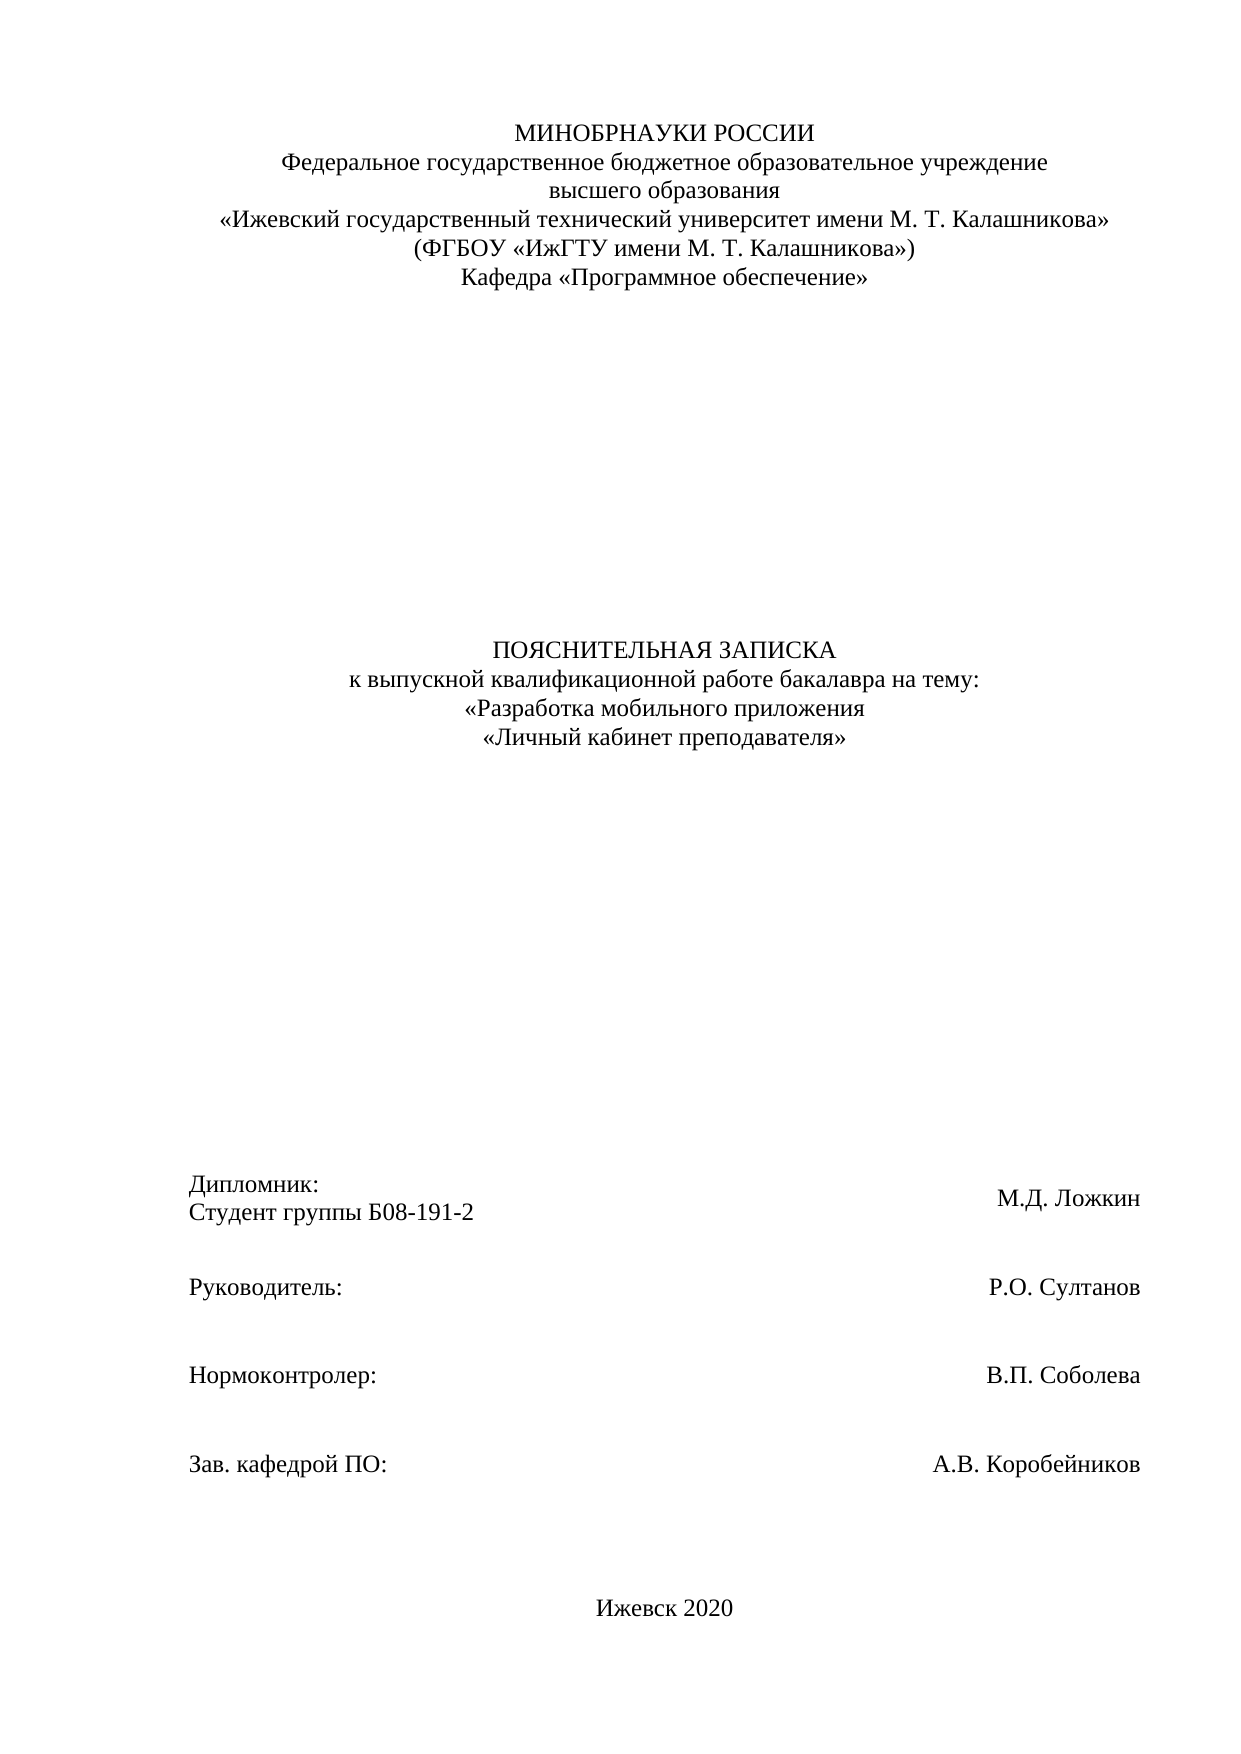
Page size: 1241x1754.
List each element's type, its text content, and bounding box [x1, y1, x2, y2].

table_header М.Д. Ложкин [665, 1153, 1152, 1242]
text Ижевск 2020 [177, 1593, 1152, 1622]
text «Ижевский государственный технический университет имени М. Т. Калашникова» [177, 204, 1152, 233]
text к выпускной квалификационной работе бакалавра на тему: [177, 664, 1152, 693]
table_cell Руководитель: [177, 1242, 665, 1330]
table_header Дипломник: Студент группы Б08-191-2 [177, 1153, 665, 1242]
table_cell Р.О. Султанов [665, 1242, 1152, 1330]
table_cell В.П. Соболева [665, 1330, 1152, 1419]
table_cell Зав. кафедрой ПО: [177, 1419, 665, 1507]
text «Личный кабинет преподавателя» [177, 722, 1152, 751]
text ПОЯСНИТЕЛЬНАЯ ЗАПИСКА [177, 636, 1152, 664]
text (ФГБОУ «ИжГТУ имени М. Т. Калашникова») [177, 233, 1152, 262]
text Федеральное государственное бюджетное образовательное учреждение [177, 147, 1152, 176]
table_cell А.В. Коробейников [665, 1419, 1152, 1507]
text высшего образования [177, 176, 1152, 204]
table_cell Нормоконтролер: [177, 1330, 665, 1419]
text Кафедра «Программное обеспечение» [177, 262, 1152, 291]
text МИНОБРНАУКИ РОССИИ [177, 118, 1152, 147]
text «Разработка мобильного приложения [177, 693, 1152, 722]
